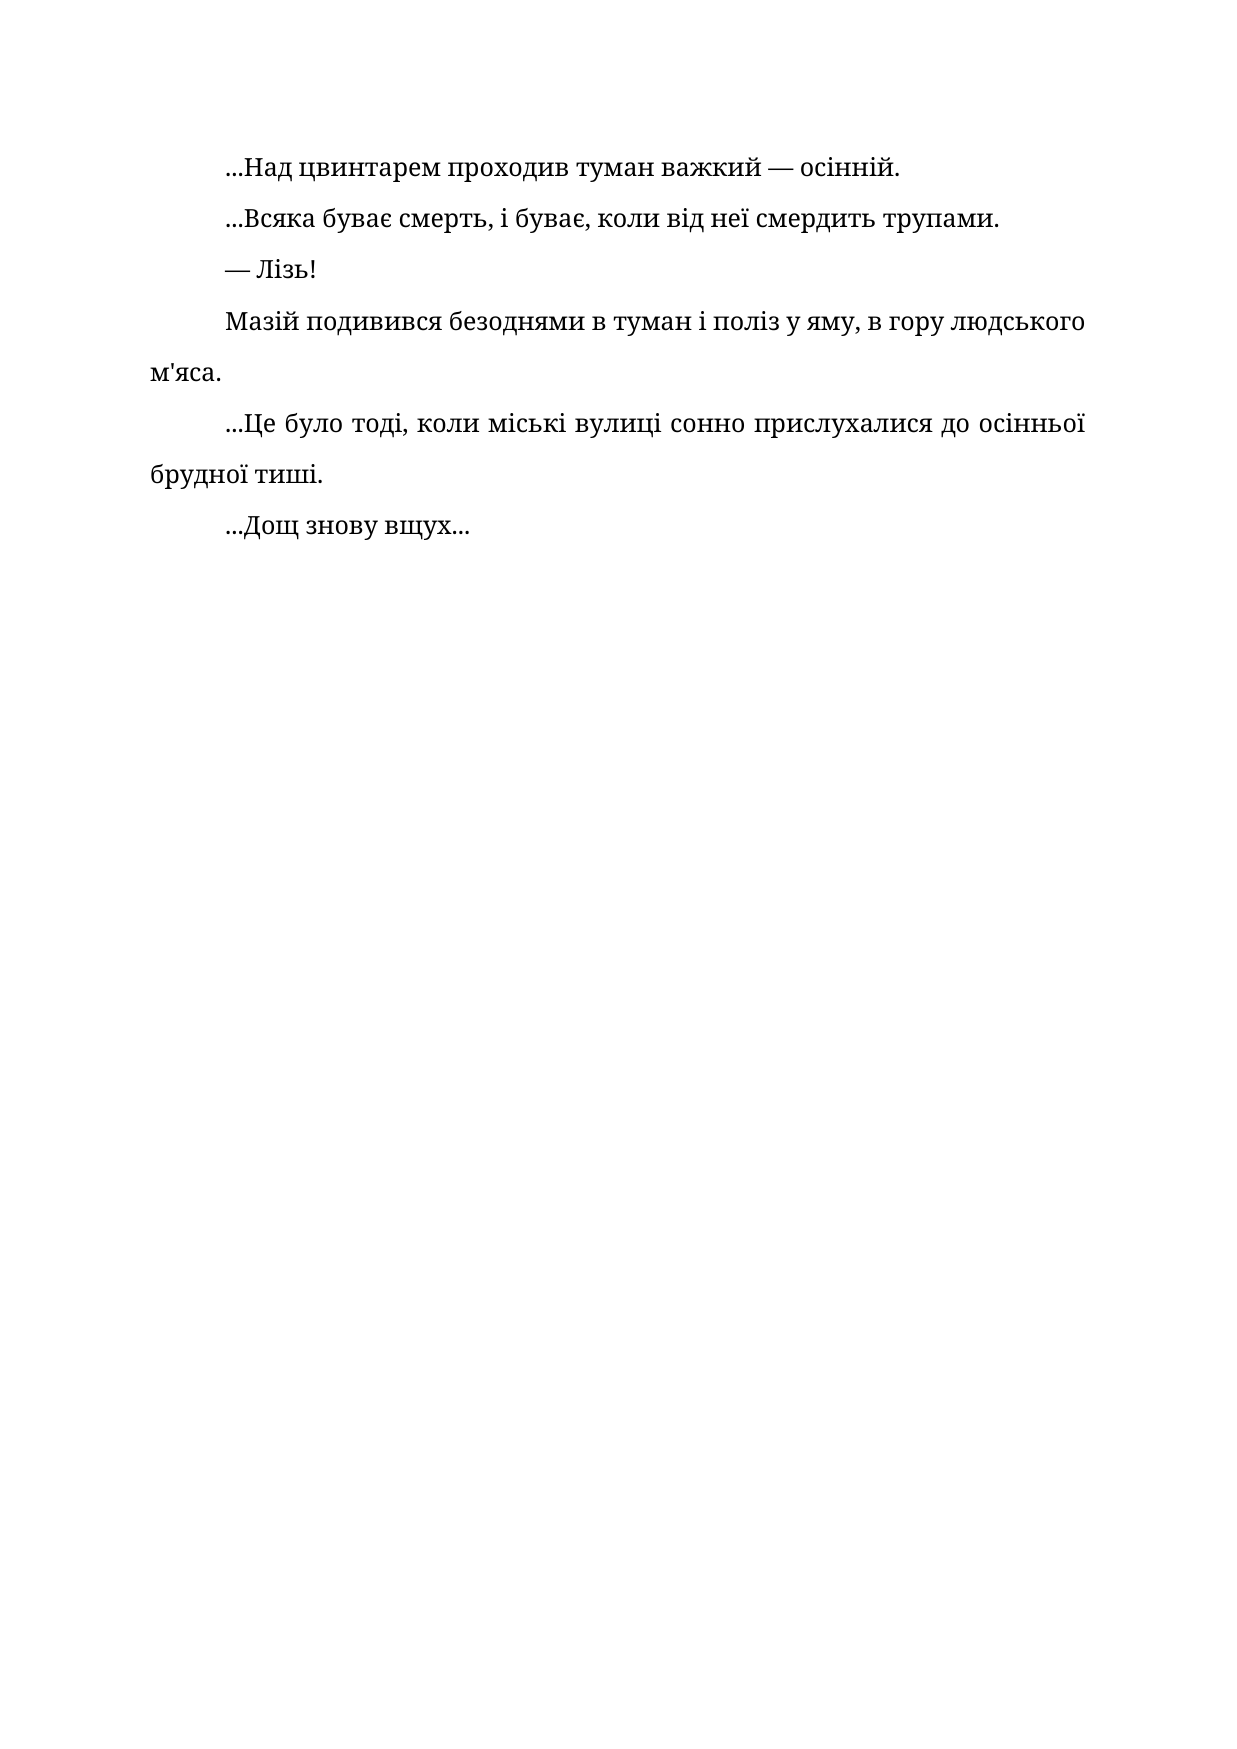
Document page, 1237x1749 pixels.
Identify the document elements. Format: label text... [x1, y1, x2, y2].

text — Лізь! [150, 252, 1086, 286]
text ...Над цвинтарем проходив туман важкий — осінній. [150, 150, 1086, 184]
text ...Дощ знову вщух... [150, 507, 1086, 541]
text Мазій подивився безоднями в туман і поліз у яму, в гору людського м'яса. [150, 303, 1086, 388]
text ...Всяка буває смерть, і буває, коли від неї смердить трупами. [150, 201, 1086, 235]
text ...Це було тоді, коли міські вулиці сонно прислухалися до осінньої брудної тиші. [150, 405, 1086, 490]
